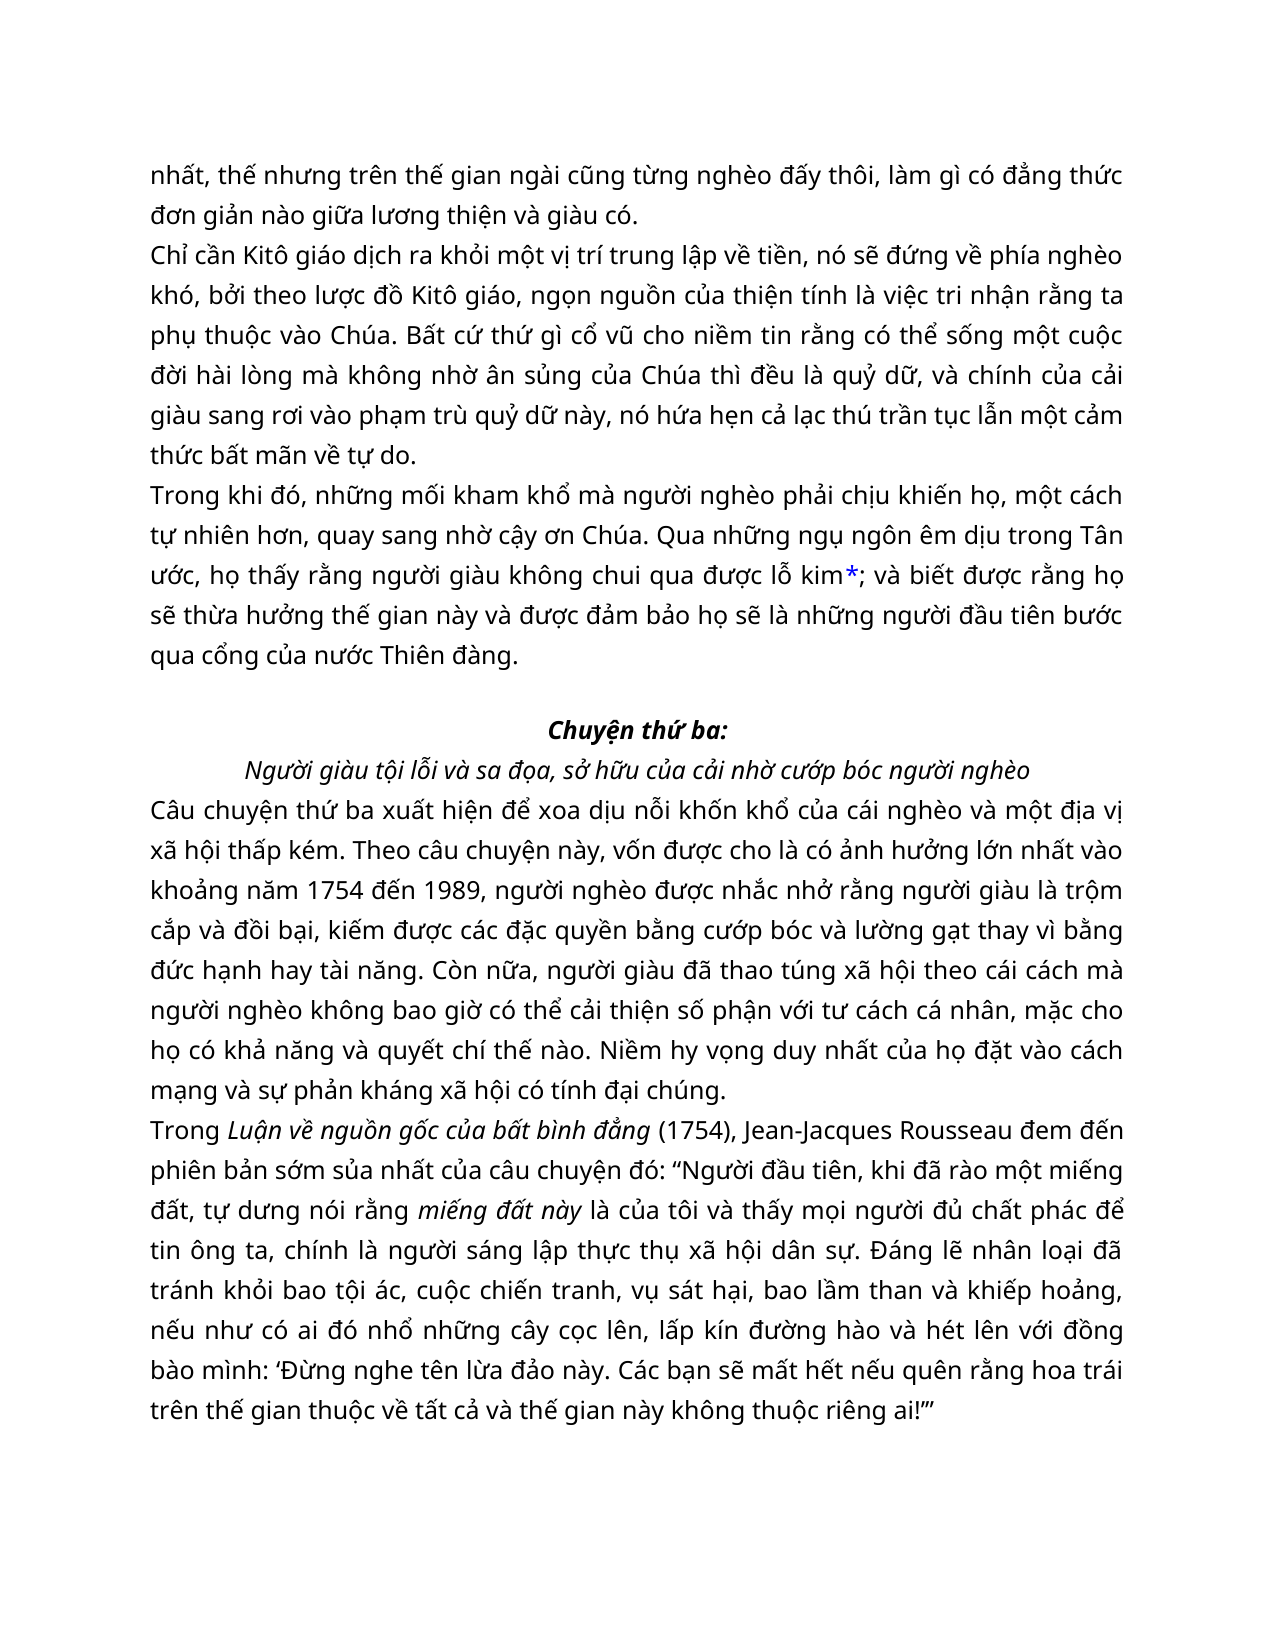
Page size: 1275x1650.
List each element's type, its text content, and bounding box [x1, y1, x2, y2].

text Trong khi đó, những mối kham khổ mà người nghèo phải chịu khiến họ, một cách tự nhiên hơn, quay sang nhờ cậy ơn Chúa. Qua những ngụ ngôn êm dịu trong Tân ước, họ thấy rằng người giàu không chui qua được lỗ kim*; và biết được rằng họ sẽ thừa hưởng thế gian này và được đảm bảo họ sẽ là những người đầu tiên bước qua cổng của nước Thiên đàng. [150, 472, 1125, 672]
text Câu chuyện thứ ba xuất hiện để xoa dịu nỗi khốn khổ của cái nghèo và một địa vị xã hội thấp kém. Theo câu chuyện này, vốn được cho là có ảnh hưởng lớn nhất vào khoảng năm 1754 đến 1989, người nghèo được nhắc nhở rằng người giàu là trộm cắp và đồi bại, kiếm được các đặc quyền bằng cướp bóc và lường gạt thay vì bằng đức hạnh hay tài năng. Còn nữa, người giàu đã thao túng xã hội theo cái cách mà người nghèo không bao giờ có thể cải thiện số phận với tư cách cá nhân, mặc cho họ có khả năng và quyết chí thế nào. Niềm hy vọng duy nhất của họ đặt vào cách mạng và sự phản kháng xã hội có tính đại chúng. [150, 787, 1125, 1107]
text Người giàu tội lỗi và sa đọa, sở hữu của cải nhờ cướp bóc người nghèo [150, 747, 1125, 787]
text Chuyện thứ ba: [150, 707, 1125, 747]
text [148, 150, 1127, 232]
text Trong Luận về nguồn gốc của bất bình đẳng (1754), Jean-Jacques Rousseau đem đến phiên bản sớm sủa nhất của câu chuyện đó: “Người đầu tiên, khi đã rào một miếng đất, tự dưng nói rằng miếng đất này là của tôi và thấy mọi người đủ chất phác để tin ông ta, chính là người sáng lập thực thụ xã hội dân sự. Đáng lẽ nhân loại đã tránh khỏi bao tội ác, cuộc chiến tranh, vụ sát hại, bao lầm than và khiếp hoảng, nếu như có ai đó nhổ những cây cọc lên, lấp kín đường hào và hét lên với đồng bào mình: ‘Đừng nghe tên lừa đảo này. Các bạn sẽ mất hết nếu quên rằng hoa trái trên thế gian thuộc về tất cả và thế gian này không thuộc riêng ai!’” [148, 1107, 1127, 1429]
text Chỉ cần Kitô giáo dịch ra khỏi một vị trí trung lập về tiền, nó sẽ đứng về phía nghèo khó, bởi theo lược đồ Kitô giáo, ngọn nguồn của thiện tính là việc tri nhận rằng ta phụ thuộc vào Chúa. Bất cứ thứ gì cổ vũ cho niềm tin rằng có thể sống một cuộc đời hài lòng mà không nhờ ân sủng của Chúa thì đều là quỷ dữ, và chính của cải giàu sang rơi vào phạm trù quỷ dữ này, nó hứa hẹn cả lạc thú trần tục lẫn một cảm thức bất mãn về tự do. [150, 232, 1125, 472]
